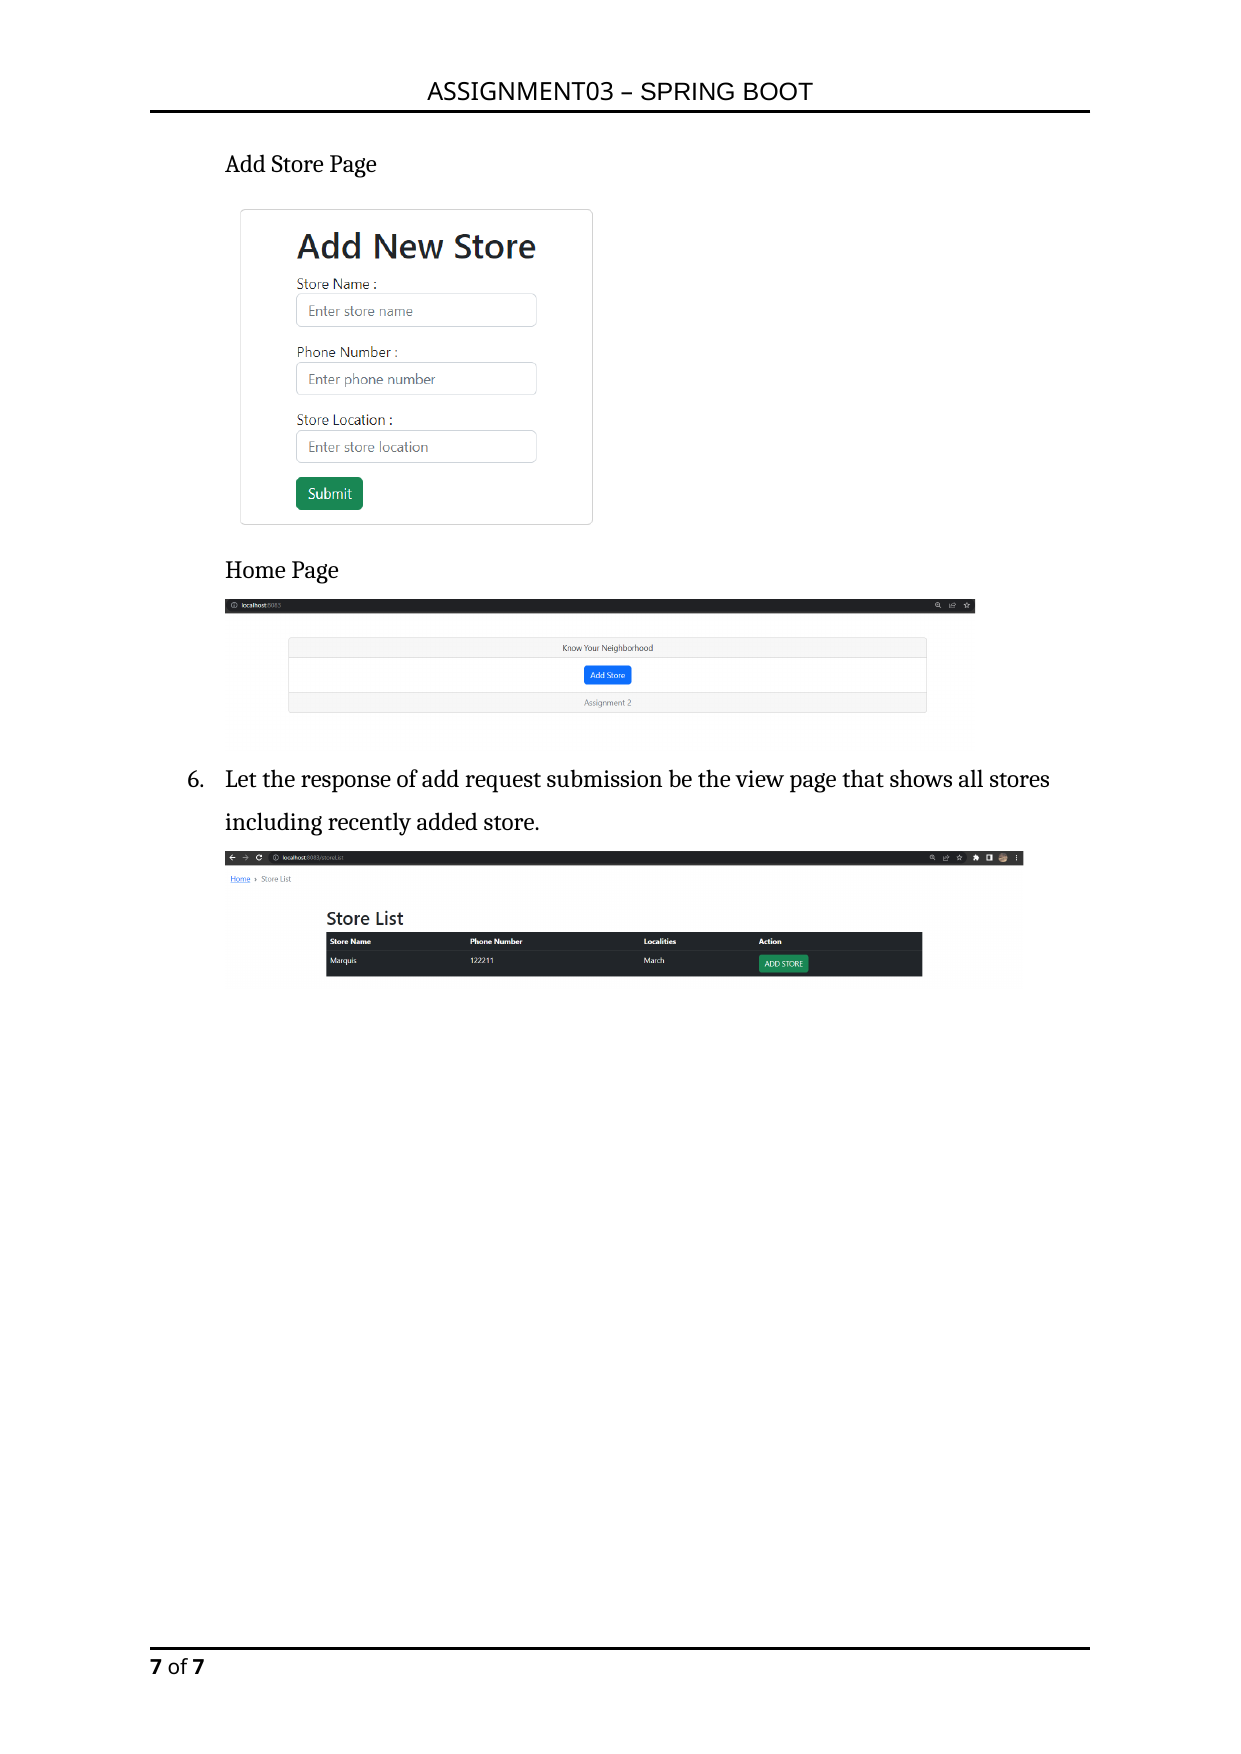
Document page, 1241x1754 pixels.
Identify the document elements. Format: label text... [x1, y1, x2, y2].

list Let the response of add request submission be the view page that shows all stores including recently added store. [187, 765, 1090, 837]
list Home Page [225, 556, 1090, 585]
picture [225, 193, 610, 542]
list Add Store Page [225, 150, 1090, 179]
picture [225, 851, 1024, 989]
picture [225, 599, 976, 751]
